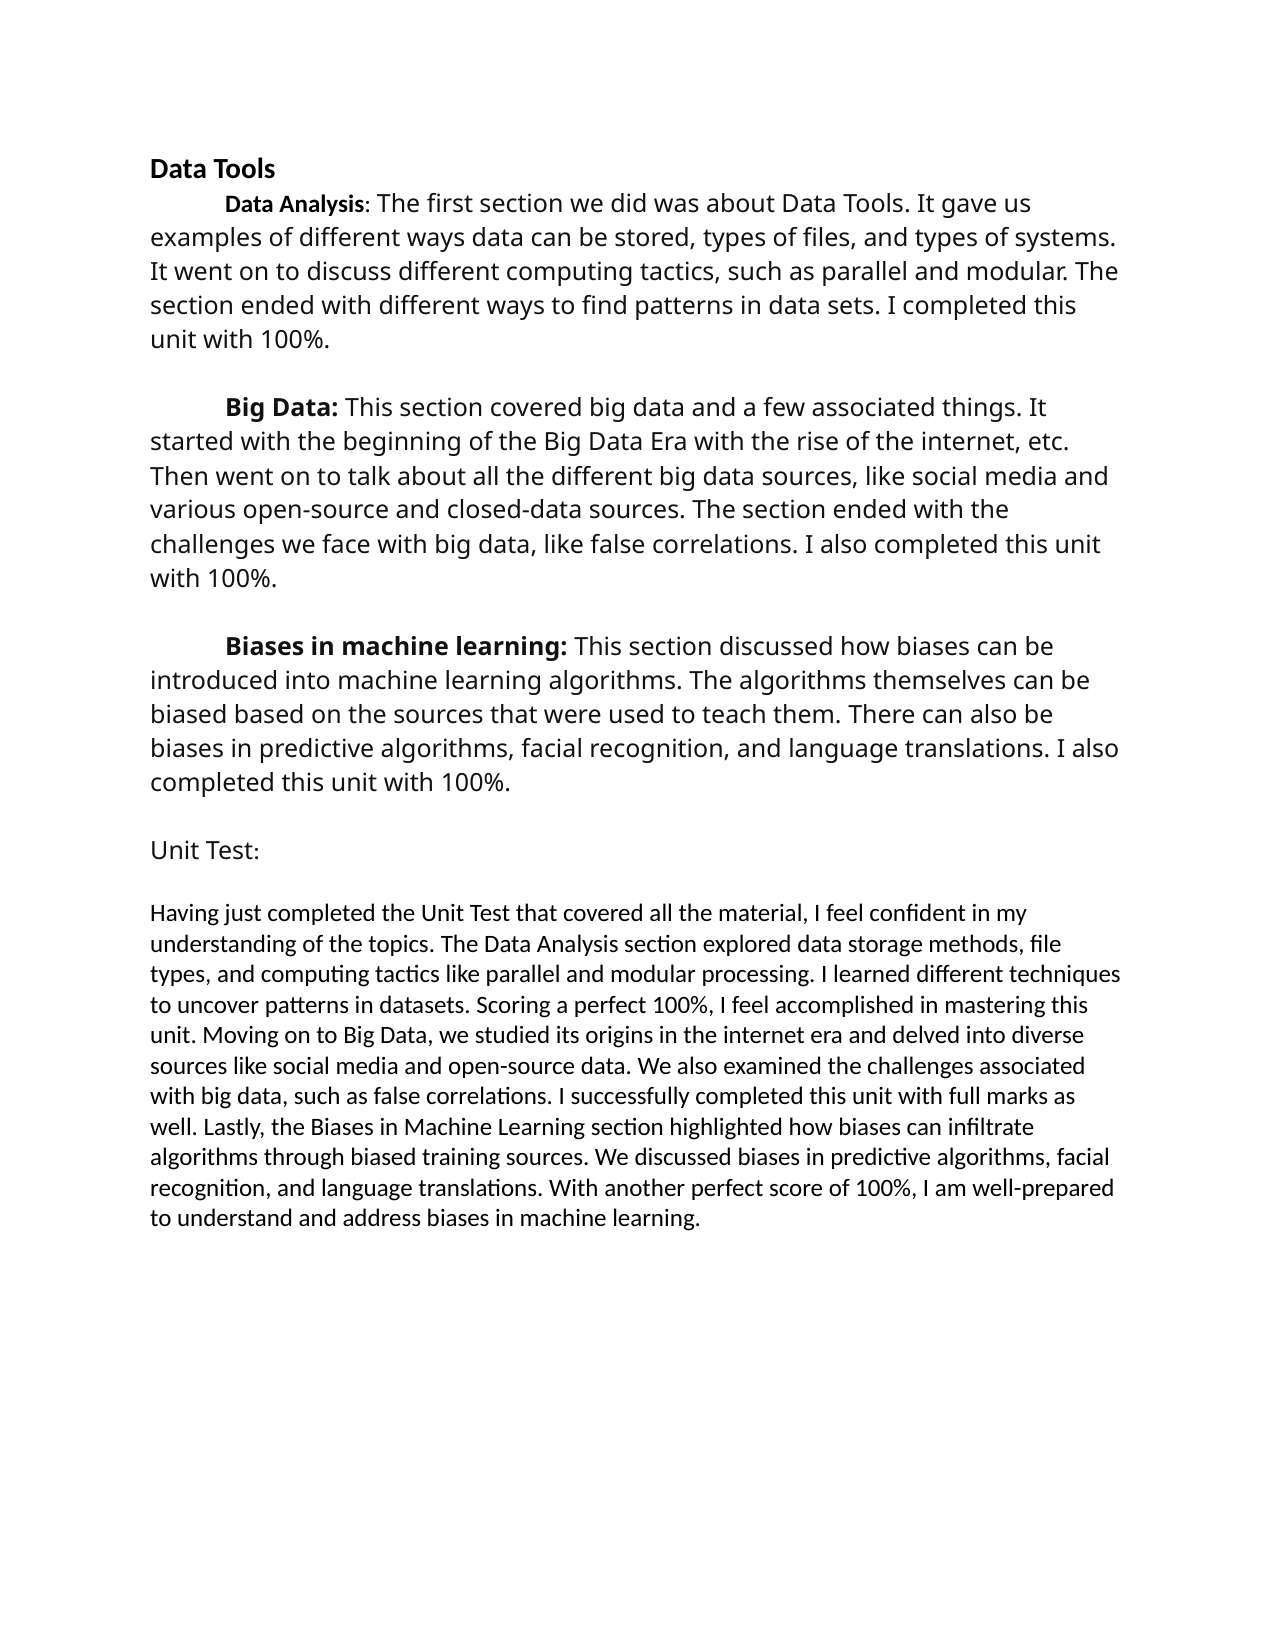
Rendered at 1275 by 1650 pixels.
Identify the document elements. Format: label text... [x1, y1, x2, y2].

text Data Tools [150, 150, 1125, 186]
text Having just completed the Unit Test that covered all the material, I feel confident in my understanding of the topics. The Data Analysis section explored data storage methods, file types, and computing tactics like parallel and modular processing. I learned different techniques to uncover patterns in datasets. Scoring a perfect 100%, I feel accomplished in mastering this unit. Moving on to Big Data, we studied its origins in the internet era and delved into diverse sources like social media and open-source data. We also examined the challenges associated with big data, such as false correlations. I successfully completed this unit with full marks as well. Lastly, the Biases in Machine Learning section highlighted how biases can infiltrate algorithms through biased training sources. We discussed biases in predictive algorithms, facial recognition, and language translations. With another perfect score of 100%, I am well-prepared to understand and address biases in machine learning. [150, 897, 1125, 1233]
text Biases in machine learning: This section discussed how biases can be introduced into machine learning algorithms. The algorithms themselves can be biased based on the sources that were used to teach them. There can also be biases in predictive algorithms, facial recognition, and language translations. I also completed this unit with 100%. [150, 628, 1125, 799]
text Data Analysis: The first section we did was about Data Tools. It gave us examples of different ways data can be stored, types of files, and types of systems. It went on to discuss different computing tactics, such as parallel and modular. The section ended with different ways to find patterns in data sets. I completed this unit with 100%. [150, 186, 1125, 356]
text Unit Test: [150, 833, 1125, 867]
text Big Data: This section covered big data and a few associated things. It started with the beginning of the Big Data Era with the rise of the internet, etc. Then went on to talk about all the different big data sources, like social media and various open-source and closed-data sources. The section ended with the challenges we face with big data, like false correlations. I also completed this unit with 100%. [150, 390, 1125, 594]
